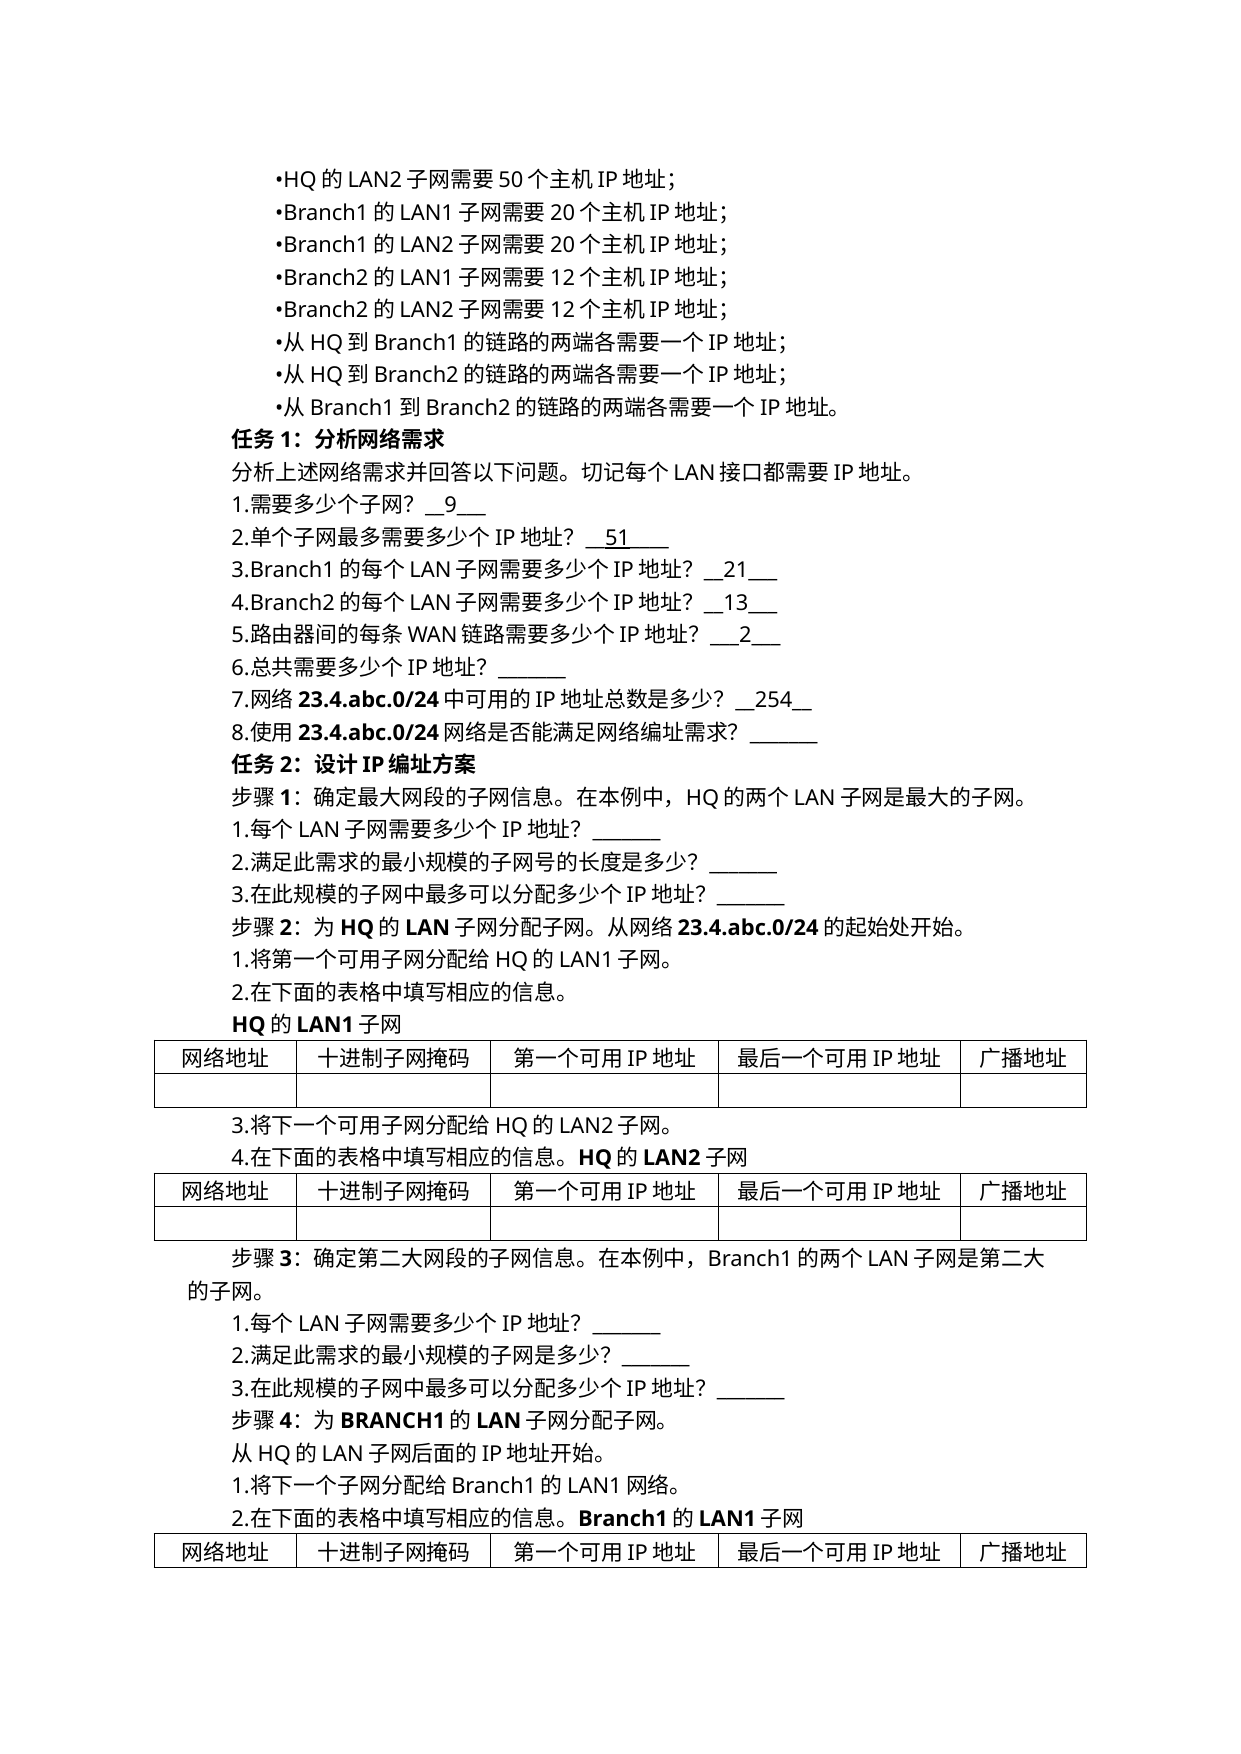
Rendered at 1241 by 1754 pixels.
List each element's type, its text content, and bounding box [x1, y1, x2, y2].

text 4.在下面的表格中填写相应的信息。HQ的LAN2子网 [187, 1140, 1053, 1173]
text 步骤2：为HQ的LAN子网分配子网。从网络23.4.abc.0/24的起始处开始。 [187, 909, 1053, 942]
list •Branch2的LAN1子网需要12个主机IP地址； [187, 259, 1053, 292]
text 7.网络23.4.abc.0/24中可用的IP地址总数是多少？__254__ [187, 682, 1053, 714]
list •从HQ到Branch1的链路的两端各需要一个IP地址； [187, 324, 1053, 357]
table_cell [961, 1074, 1086, 1107]
text 3.将下一个可用子网分配给HQ的LAN2子网。 [187, 1108, 1053, 1140]
table_header 十进制子网掩码 [297, 1534, 490, 1567]
text 任务2：设计IP编址方案 [187, 747, 1053, 779]
table_header 最后一个可用IP地址 [719, 1534, 960, 1567]
table_header 第一个可用IP地址 [491, 1534, 718, 1567]
text 1.将下一个子网分配给Branch1的LAN1网络。 [187, 1468, 1053, 1501]
table_cell [297, 1207, 490, 1240]
table_header 广播地址 [961, 1041, 1086, 1073]
text 分析上述网络需求并回答以下问题。切记每个LAN接口都需要IP地址。 [187, 454, 1053, 487]
text HQ的LAN1子网 [187, 1007, 1053, 1039]
text 2.满足此需求的最小规模的子网号的长度是多少？_______ [187, 844, 1053, 877]
text 2.满足此需求的最小规模的子网是多少？_______ [187, 1338, 1053, 1371]
text 从HQ的LAN子网后面的IP地址开始。 [187, 1436, 1053, 1468]
list •Branch1的LAN2子网需要20个主机IP地址； [187, 227, 1053, 259]
table_header 十进制子网掩码 [297, 1174, 490, 1206]
table_header 第一个可用IP地址 [491, 1174, 718, 1206]
text 1.每个LAN子网需要多少个IP地址？_______ [187, 812, 1053, 844]
text 2.在下面的表格中填写相应的信息。 [187, 974, 1053, 1007]
list •Branch2的LAN2子网需要12个主机IP地址； [187, 292, 1053, 324]
table_cell [719, 1074, 960, 1107]
table_header 十进制子网掩码 [297, 1041, 490, 1073]
table_cell [491, 1207, 718, 1240]
table_header 网络地址 [155, 1174, 296, 1206]
table_cell [961, 1207, 1086, 1240]
text 6.总共需要多少个IP地址？_______ [187, 649, 1053, 682]
table_header 广播地址 [961, 1174, 1086, 1206]
text 1.将第一个可用子网分配给HQ的LAN1子网。 [187, 942, 1053, 974]
text 1.需要多少个子网？__9___ [187, 487, 1053, 519]
table_cell [491, 1074, 718, 1107]
text 任务1：分析网络需求 [187, 422, 1053, 454]
text 2.单个子网最多需要多少个IP地址？__51____ [187, 519, 1053, 552]
text 步骤1：确定最大网段的子网信息。在本例中，HQ的两个LAN子网是最大的子网。 [187, 779, 1053, 812]
list •Branch1的LAN1子网需要20个主机IP地址； [187, 194, 1053, 227]
table_header 网络地址 [155, 1041, 296, 1073]
text 4.Branch2的每个LAN子网需要多少个IP地址？__13___ [187, 584, 1053, 617]
table_cell [155, 1207, 296, 1240]
table_cell [297, 1074, 490, 1107]
text 步骤4：为BRANCH1的LAN子网分配子网。 [187, 1403, 1053, 1436]
text 3.在此规模的子网中最多可以分配多少个IP地址？_______ [187, 1371, 1053, 1403]
text 2.在下面的表格中填写相应的信息。Branch1的LAN1子网 [187, 1501, 1053, 1533]
table_cell [155, 1074, 296, 1107]
text 1.每个LAN子网需要多少个IP地址？_______ [187, 1306, 1053, 1338]
text 3.在此规模的子网中最多可以分配多少个IP地址？_______ [187, 877, 1053, 909]
table_header 最后一个可用IP地址 [719, 1174, 960, 1206]
table_header 第一个可用IP地址 [491, 1041, 718, 1073]
list •从Branch1到Branch2的链路的两端各需要一个IP地址。 [187, 389, 1053, 422]
text 5.路由器间的每条WAN链路需要多少个IP地址？___2___ [187, 617, 1053, 649]
table_header 网络地址 [155, 1534, 296, 1567]
text 步骤3：确定第二大网段的子网信息。在本例中，Branch1的两个LAN子网是第二大的子网。 [187, 1241, 1053, 1306]
text 8.使用23.4.abc.0/24网络是否能满足网络编址需求？_______ [187, 714, 1053, 747]
table_header 广播地址 [961, 1534, 1086, 1567]
text 3.Branch1的每个LAN子网需要多少个IP地址？__21___ [187, 552, 1053, 584]
table_cell [719, 1207, 960, 1240]
list •HQ的LAN2子网需要50个主机IP地址； [187, 162, 1053, 194]
table_header 最后一个可用IP地址 [719, 1041, 960, 1073]
list •从HQ到Branch2的链路的两端各需要一个IP地址； [187, 357, 1053, 389]
